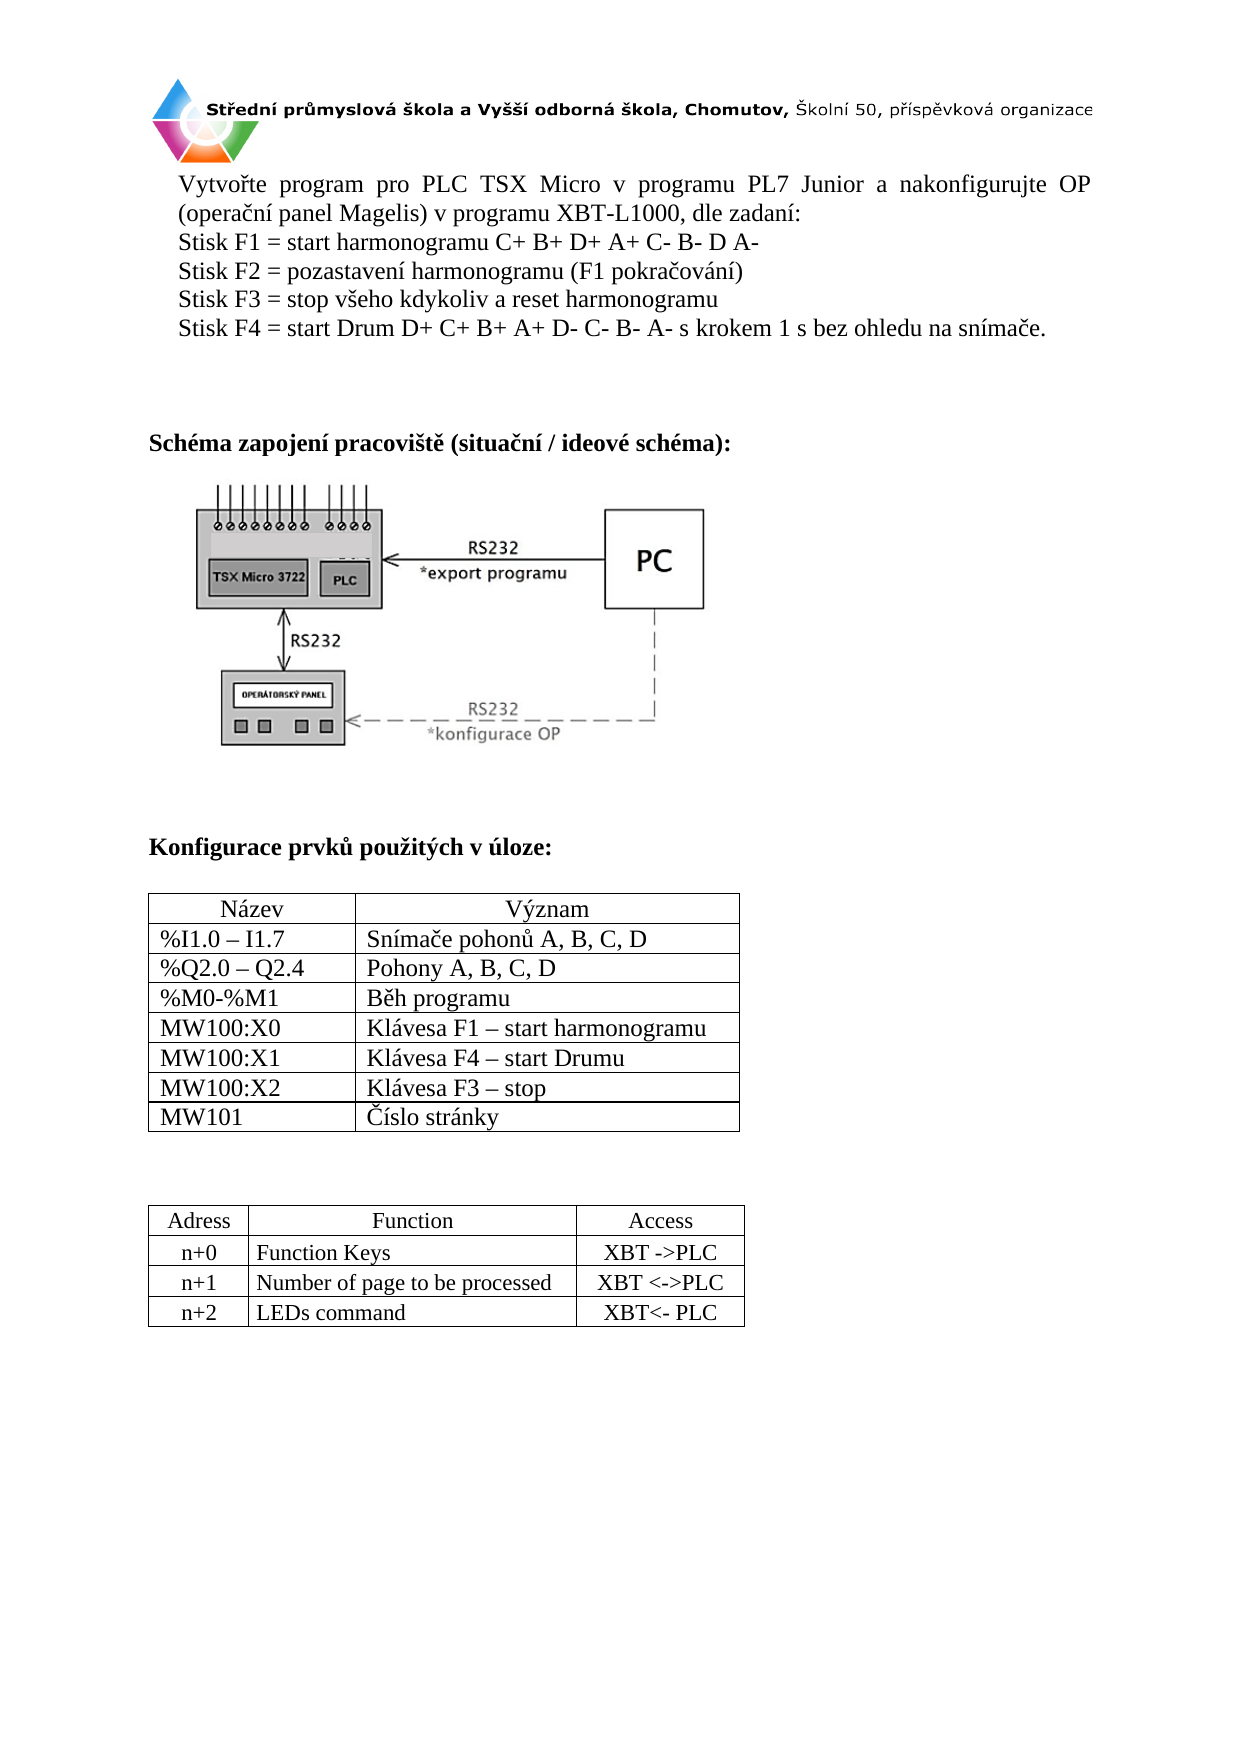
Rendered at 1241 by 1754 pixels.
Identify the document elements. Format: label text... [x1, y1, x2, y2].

table_header Název [149, 894, 355, 923]
table_cell Number of page to be processed [249, 1266, 576, 1296]
table_cell n+0 [149, 1236, 248, 1265]
text Stisk F4 = start Drum D+ C+ B+ A+ D- C- B- A- s krokem 1 s bez ohledu na snímače. [178, 313, 1092, 342]
table_cell XBT <->PLC [577, 1266, 744, 1296]
text Stisk F2 = pozastavení harmonogramu (F1 pokračování) [178, 256, 1092, 284]
table_header Access [577, 1206, 744, 1235]
table_cell Číslo stránky [356, 1103, 739, 1131]
text Stisk F3 = stop všeho kdykoliv a reset harmonogramu [178, 284, 1092, 313]
table_header Význam [356, 894, 739, 923]
picture [148, 73, 1093, 170]
table_header Function [249, 1206, 576, 1235]
text Schéma zapojení pracoviště (situační / ideové schéma): [148, 428, 1092, 457]
table_cell MW101 [149, 1103, 355, 1131]
text Konfigurace prvků použitých v úloze: [148, 832, 1092, 861]
table_cell MW100:X2 [149, 1073, 355, 1101]
table_cell LEDs command [249, 1297, 576, 1326]
table_header Adress [149, 1206, 248, 1235]
table_cell %M0-%M1 [149, 983, 355, 1012]
table_cell n+2 [149, 1297, 248, 1326]
table_cell Běh programu [356, 983, 739, 1012]
table_cell XBT<- PLC [577, 1297, 744, 1326]
table_cell MW100:X1 [149, 1043, 355, 1072]
table_cell XBT ->PLC [577, 1236, 744, 1265]
table_cell Function Keys [249, 1236, 576, 1265]
picture [170, 456, 724, 771]
table_cell Pohony A, B, C, D [356, 954, 739, 982]
table_cell Snímače pohonů A, B, C, D [356, 924, 739, 952]
table_cell %Q2.0 – Q2.4 [149, 954, 355, 982]
table_cell n+1 [149, 1266, 248, 1296]
table_cell MW100:X0 [149, 1013, 355, 1042]
table_cell Klávesa F1 – start harmonogramu [356, 1013, 739, 1042]
table_cell Klávesa F4 – start Drumu [356, 1043, 739, 1072]
table_cell %I1.0 – I1.7 [149, 924, 355, 952]
table_cell Klávesa F3 – stop [356, 1073, 739, 1101]
text Stisk F1 = start harmonogramu C+ B+ D+ A+ C- B- D A- [178, 227, 1092, 256]
text Vytvořte program pro PLC TSX Micro v programu PL7 Junior a nakonfigurujte OP (operační panel Magelis) v programu XBT-L1000, dle zadaní: [178, 170, 1092, 227]
